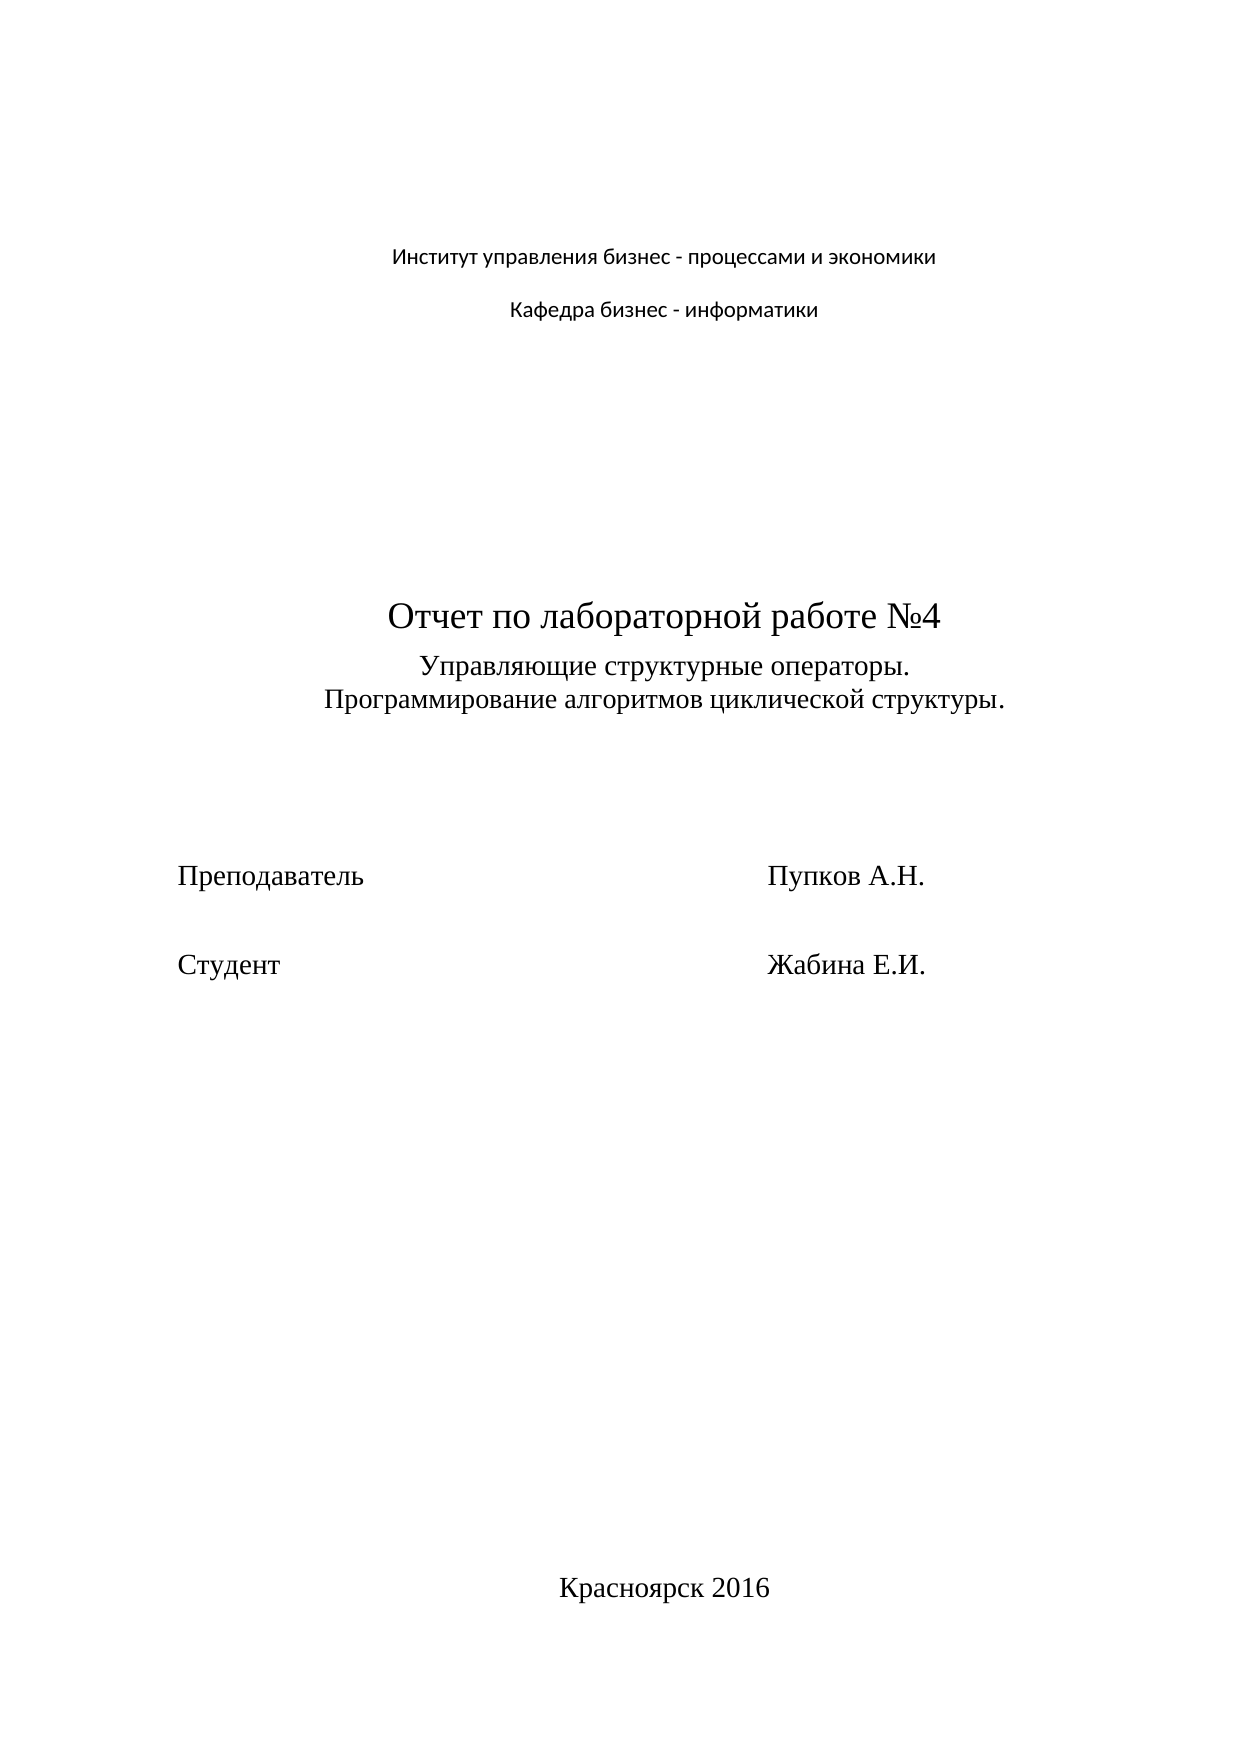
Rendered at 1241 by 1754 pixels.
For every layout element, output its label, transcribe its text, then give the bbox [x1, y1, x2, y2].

text Программирование алгоритмов циклической структуры. [177, 681, 1152, 715]
text Управляющие структурные операторы. [177, 648, 1152, 681]
text Отчет по лабораторной работе №4 [177, 593, 1152, 636]
text Студент Жабина Е.И. [177, 947, 1152, 981]
text Красноярск 2016 [177, 1570, 1152, 1603]
text Преподаватель Пупков А.Н. [177, 858, 1152, 892]
